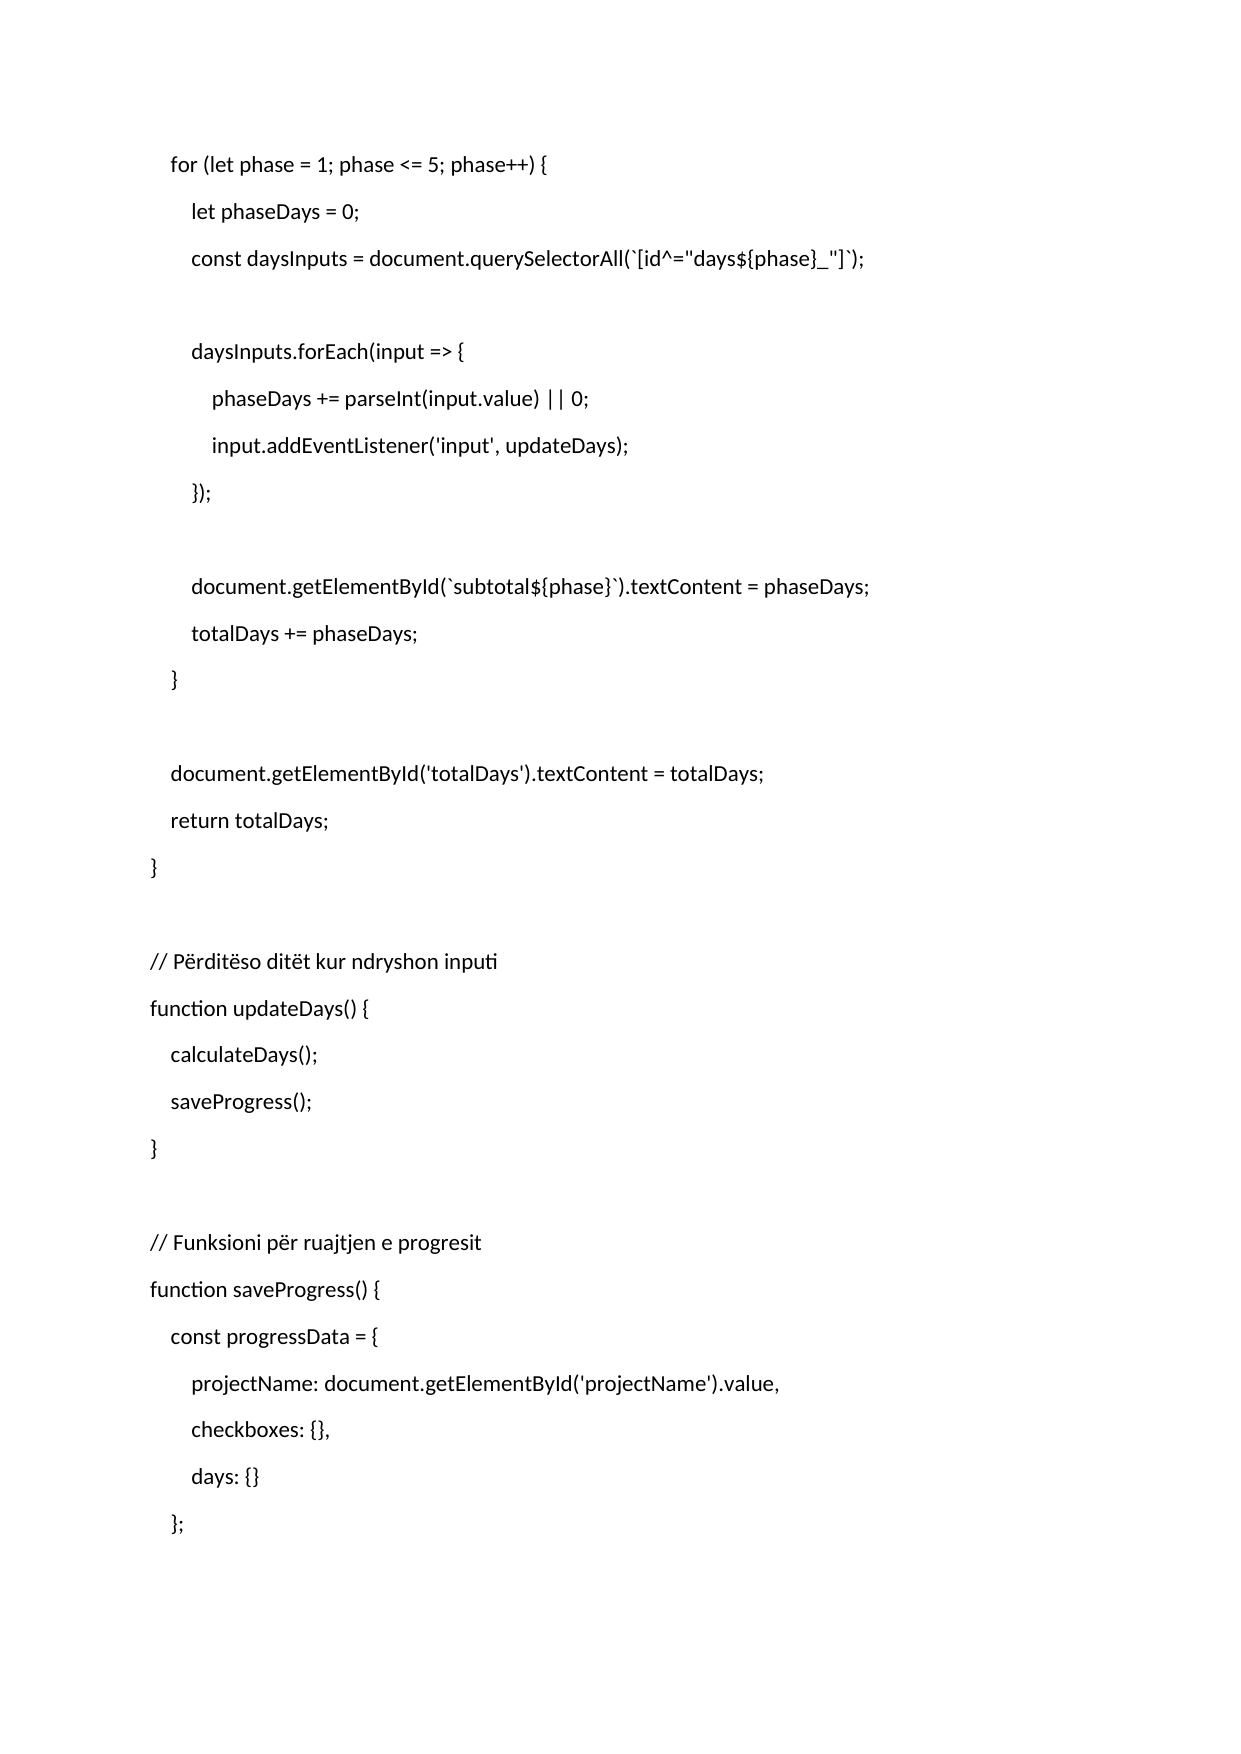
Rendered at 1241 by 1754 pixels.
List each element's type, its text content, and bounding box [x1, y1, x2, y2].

text } [150, 1134, 1090, 1162]
text let phaseDays = 0; [150, 197, 1090, 225]
text for (let phase = 1; phase <= 5; phase++) { [150, 150, 1090, 178]
text const daysInputs = document.querySelectorAll(`[id^="days${phase}_"]`); [150, 244, 1090, 272]
text }; [150, 1509, 1090, 1537]
text // Funksioni për ruajtjen e progresit [150, 1228, 1090, 1256]
text daysInputs.forEach(input => { [150, 337, 1090, 366]
text phaseDays += parseInt(input.value) || 0; [150, 384, 1090, 412]
text projectName: document.getElementById('projectName').value, [150, 1369, 1090, 1397]
text }); [150, 478, 1090, 506]
text document.getElementById(`subtotal${phase}`).textContent = phaseDays; [150, 572, 1090, 600]
text calculateDays(); [150, 1041, 1090, 1069]
text days: {} [150, 1462, 1090, 1491]
text totalDays += phaseDays; [150, 619, 1090, 647]
text return totalDays; [150, 806, 1090, 834]
text // Përditëso ditët kur ndryshon inputi [150, 947, 1090, 975]
text checkboxes: {}, [150, 1416, 1090, 1444]
text saveProgress(); [150, 1087, 1090, 1116]
text } [150, 666, 1090, 694]
text document.getElementById('totalDays').textContent = totalDays; [150, 759, 1090, 787]
text function updateDays() { [150, 994, 1090, 1022]
text function saveProgress() { [150, 1275, 1090, 1303]
text input.addEventListener('input', updateDays); [150, 431, 1090, 459]
text } [150, 853, 1090, 881]
text const progressData = { [150, 1322, 1090, 1350]
